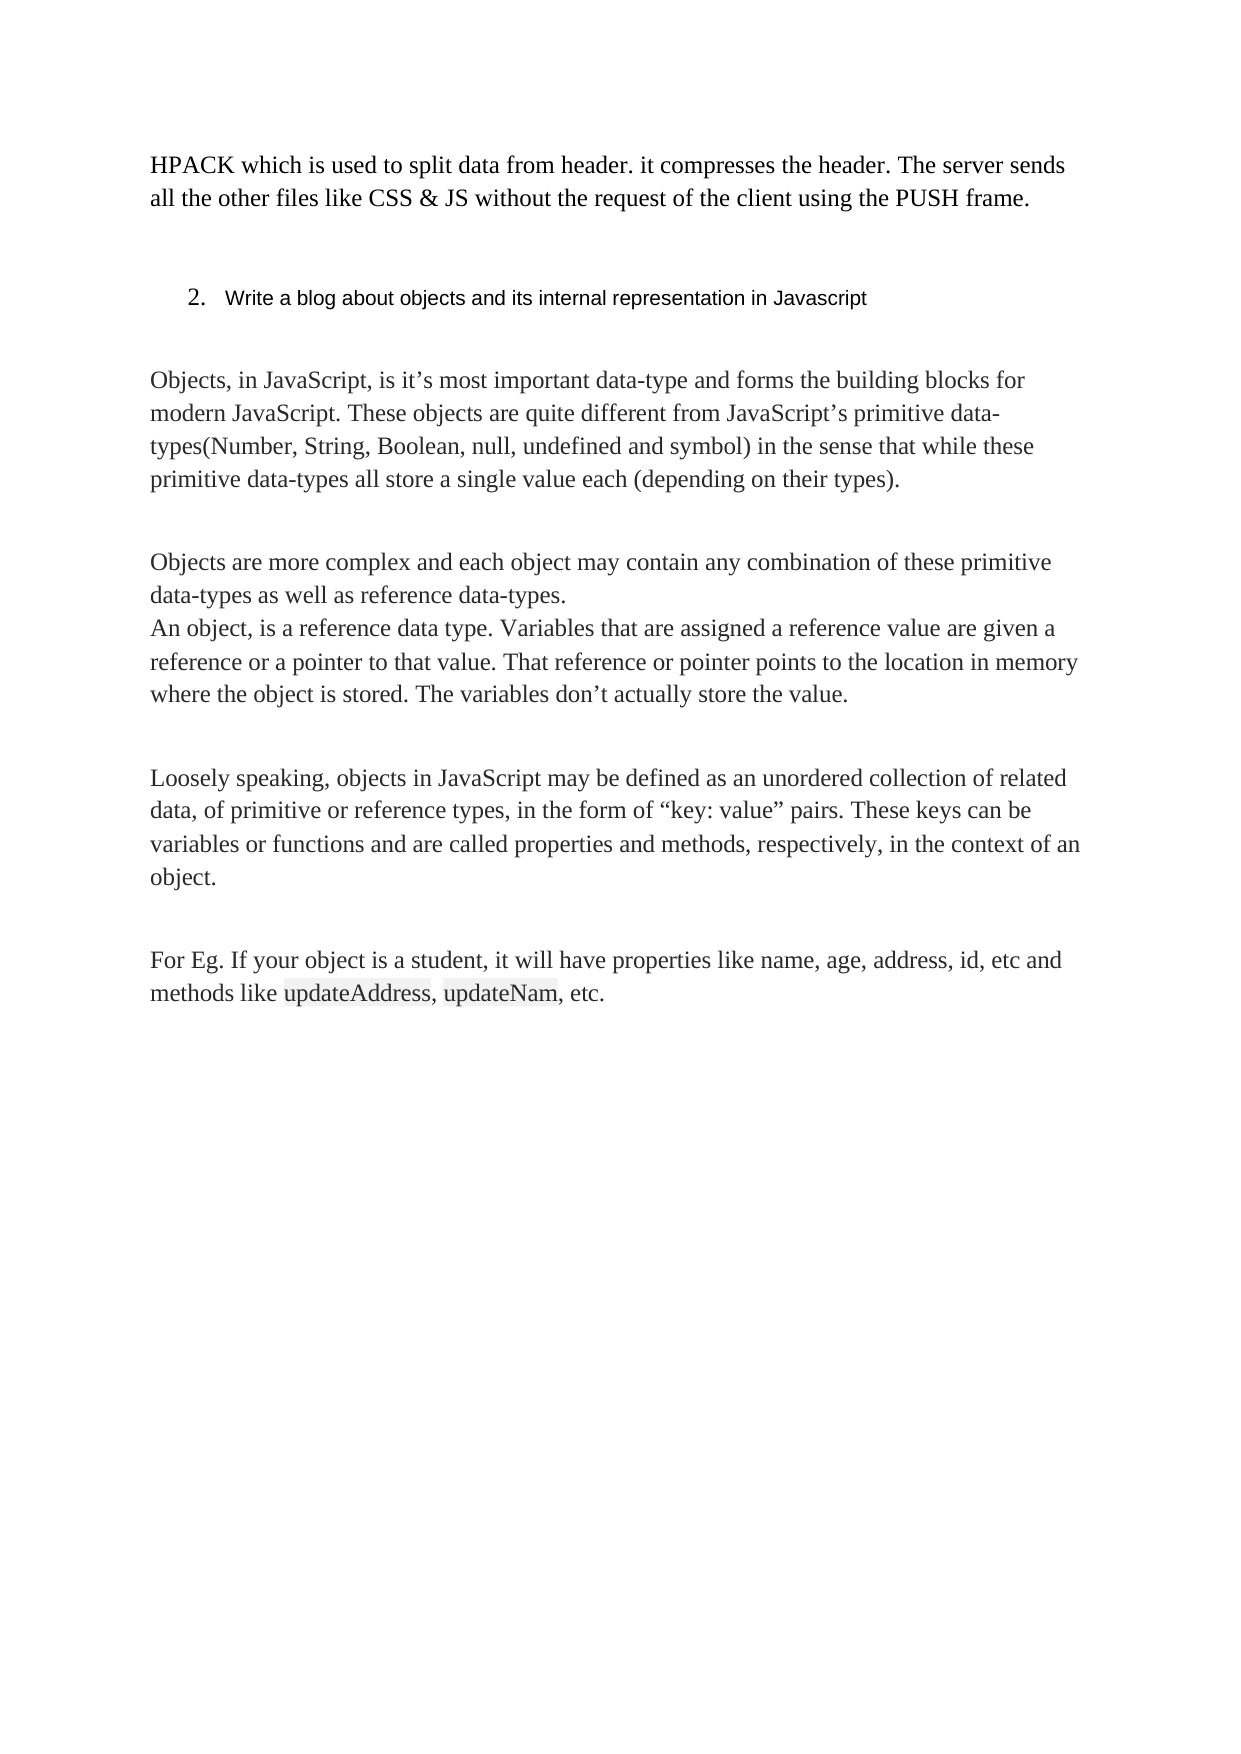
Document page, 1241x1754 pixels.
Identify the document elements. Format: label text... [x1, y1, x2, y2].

list Write a blog about objects and its internal representation in Javascript [187, 282, 1090, 311]
text Loosely speaking, objects in JavaScript may be defined as an unordered collection of related data, of primitive or reference types, in the form of “key: value” pairs. These keys can be variables or functions and are called properties and methods, respectively, in the context of an object. [150, 763, 1090, 890]
text Objects are more complex and each object may contain any combination of these primitive data-types as well as reference data-types. An object, is a reference data type. Variables that are assigned a reference value are given a reference or a pointer to that value. That reference or pointer points to the location in memory where the object is stored. The variables don’t actually store the value. [150, 547, 1090, 708]
text Objects, in JavaScript, is it’s most important data-type and forms the building blocks for modern JavaScript. These objects are quite different from JavaScript’s primitive data-types(Number, String, Boolean, null, undefined and symbol) in the sense that while these primitive data-types all store a single value each (depending on their types). [150, 365, 1090, 493]
text For Eg. If your object is a student, it will have properties like name, age, address, id, etc and methods like updateAddress, updateNam, etc. [150, 945, 1090, 1006]
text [150, 150, 1090, 212]
